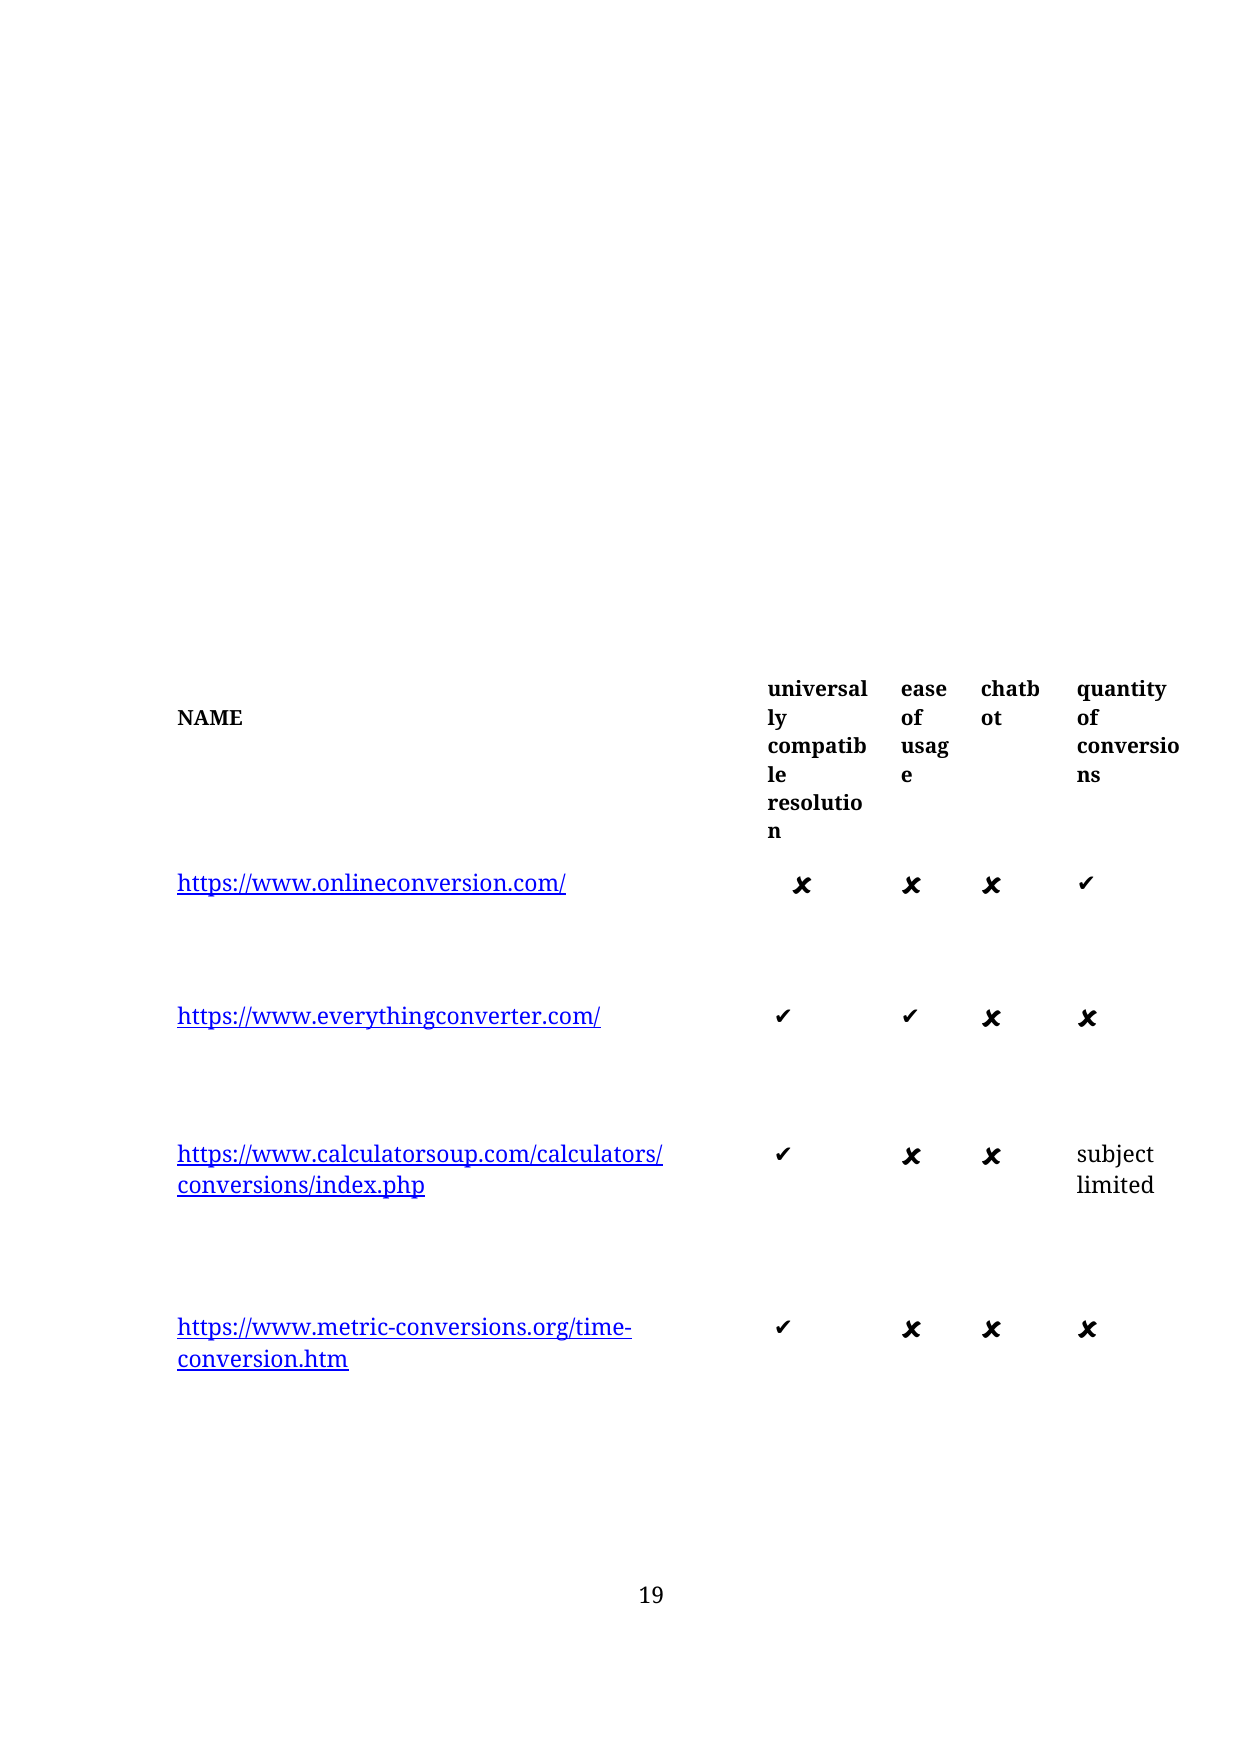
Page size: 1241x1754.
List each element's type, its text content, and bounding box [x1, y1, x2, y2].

table_cell subject limited [1062, 1130, 1195, 1301]
table_cell 🗶 [966, 1130, 1060, 1301]
table_header chatbot [966, 667, 1060, 853]
table_cell ✔ [886, 993, 964, 1128]
table_cell https://www.calculatorsoup.com/calculators/conversions/index.php [163, 1130, 757, 1301]
table_cell 🗶 [759, 859, 884, 990]
table_cell 🗶 [886, 1304, 964, 1439]
table_cell 🗶 [1062, 993, 1195, 1128]
table_cell 🗶 [1062, 1304, 1195, 1439]
table_cell 🗶 [966, 859, 1060, 990]
table_cell 🗶 [966, 1304, 1060, 1439]
table_header universally compatible resolution [753, 667, 884, 853]
table_cell 🗶 [886, 859, 964, 990]
table_cell https://www.onlineconversion.com/ [163, 859, 757, 990]
table_header NAME [163, 667, 751, 853]
table_header ease of usage [886, 667, 964, 853]
table_cell ✔ [759, 1304, 884, 1439]
table_cell ✔ [759, 993, 884, 1128]
table_cell https://www.metric-conversions.org/time-conversion.htm [163, 1304, 757, 1439]
table_cell ✔ [1062, 859, 1195, 990]
table_cell https://www.everythingconverter.com/ [163, 993, 757, 1128]
table_cell ✔ [759, 1130, 884, 1301]
table_cell 🗶 [966, 993, 1060, 1128]
table_header quantity of conversions [1062, 667, 1195, 853]
table_cell 🗶 [886, 1130, 964, 1301]
